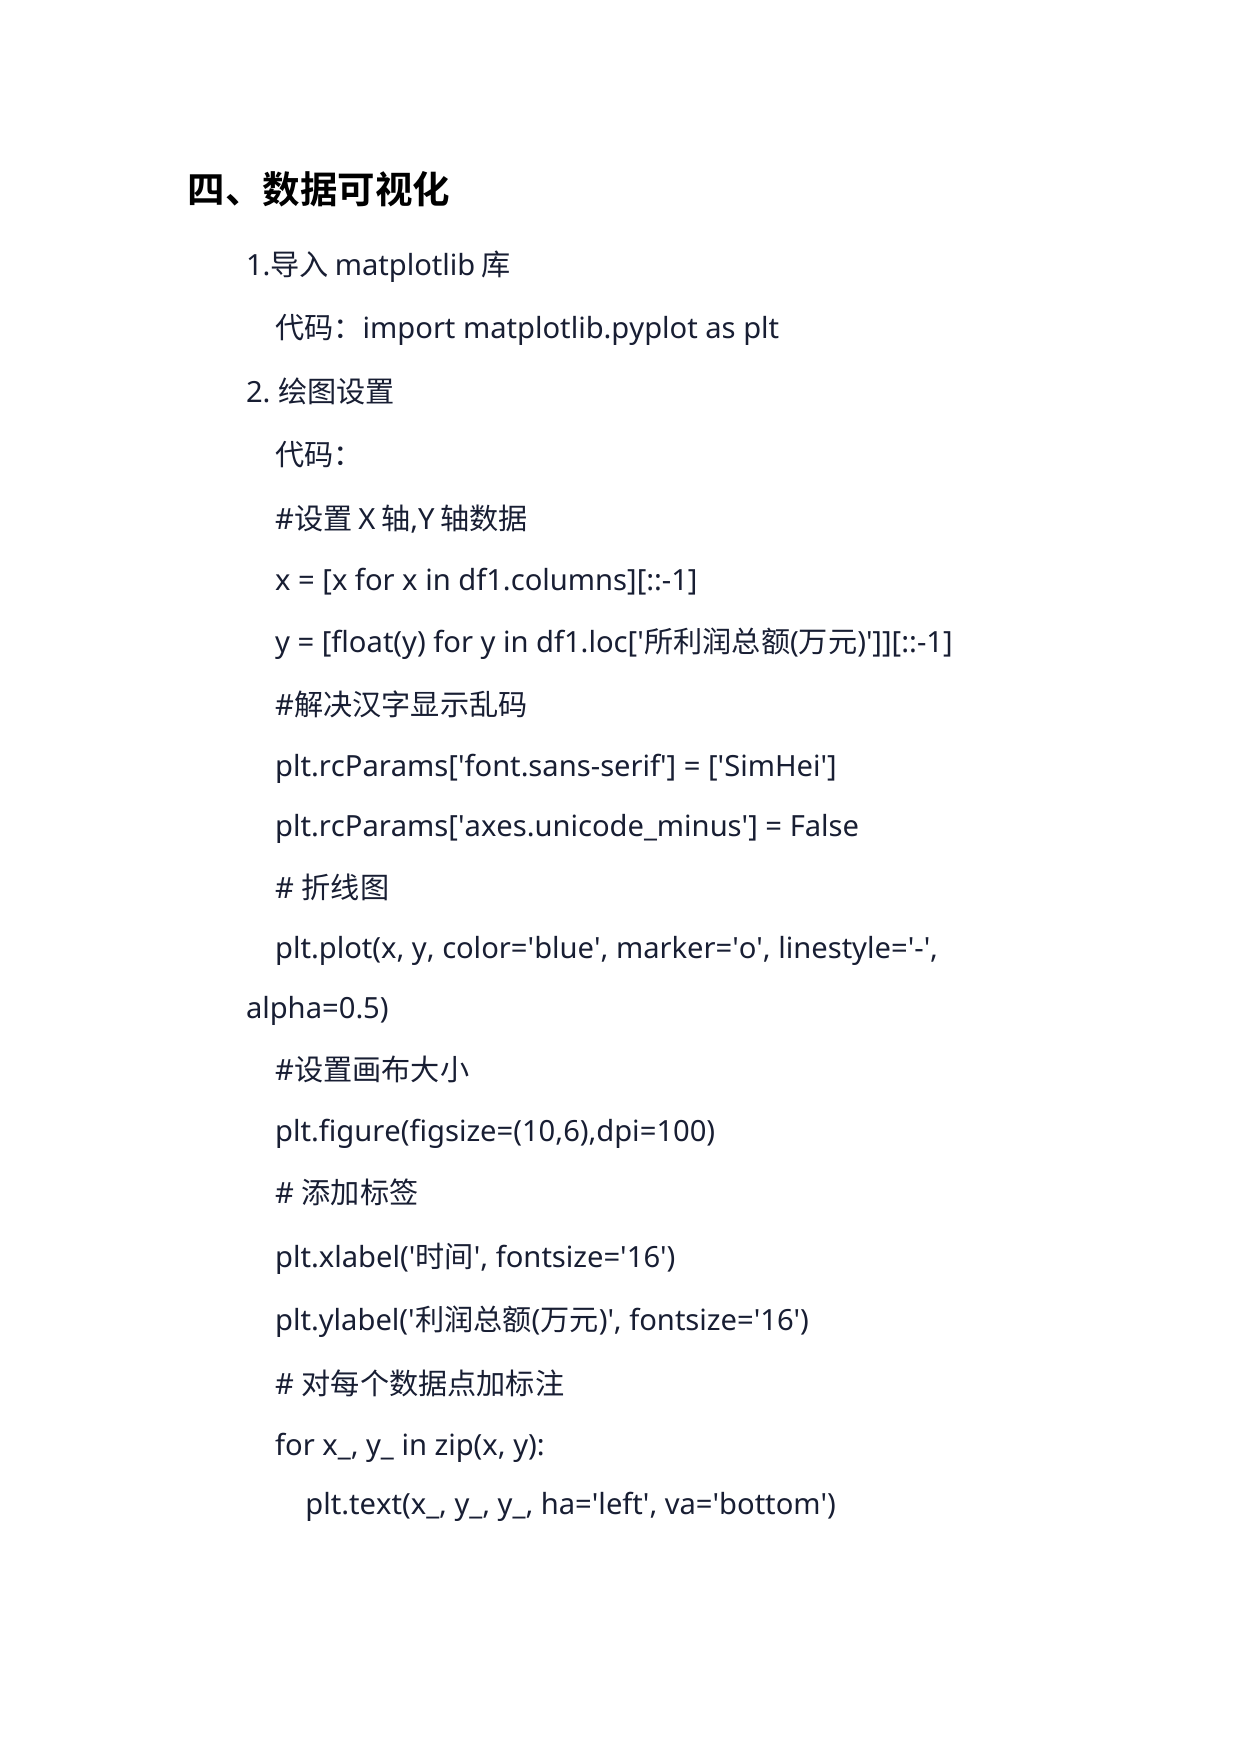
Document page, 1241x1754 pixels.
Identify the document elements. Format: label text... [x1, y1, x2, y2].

text 代码：import matplotlib.pyplot as plt [246, 305, 1053, 347]
text # 折线图 [246, 864, 1053, 907]
text #设置X轴,Y轴数据 [246, 495, 1053, 538]
text plt.rcParams['axes.unicode_minus'] = False [246, 805, 1053, 844]
text plt.figure(figsize=(10,6),dpi=100) [246, 1110, 1053, 1150]
text plt.plot(x, y, color='blue', marker='o', linestyle='-', alpha=0.5) [246, 928, 1053, 1027]
text plt.rcParams['font.sans-serif'] = ['SimHei'] [246, 745, 1053, 785]
text 代码： [246, 432, 1053, 474]
text for x_, y_ in zip(x, y): [246, 1424, 1053, 1464]
text plt.ylabel('利润总额(万元)', fontsize='16') [246, 1297, 1053, 1339]
text 1.导入matplotlib库 [246, 241, 1053, 283]
text plt.xlabel('时间', fontsize='16') [246, 1233, 1053, 1276]
text # 添加标签 [246, 1170, 1053, 1212]
text #设置画布大小 [246, 1047, 1053, 1089]
text #解决汉字显示乱码 [246, 682, 1053, 724]
subtitle 四、数据可视化 [187, 160, 1053, 214]
text plt.text(x_, y_, y_, ha='left', va='bottom') [246, 1483, 1053, 1523]
text x = [x for x in df1.columns][::-1] [246, 559, 1053, 598]
text # 对每个数据点加标注 [246, 1360, 1053, 1403]
text y = [float(y) for y in df1.loc['所利润总额(万元)']][::-1] [246, 618, 1053, 661]
text 2. 绘图设置 [246, 368, 1053, 411]
